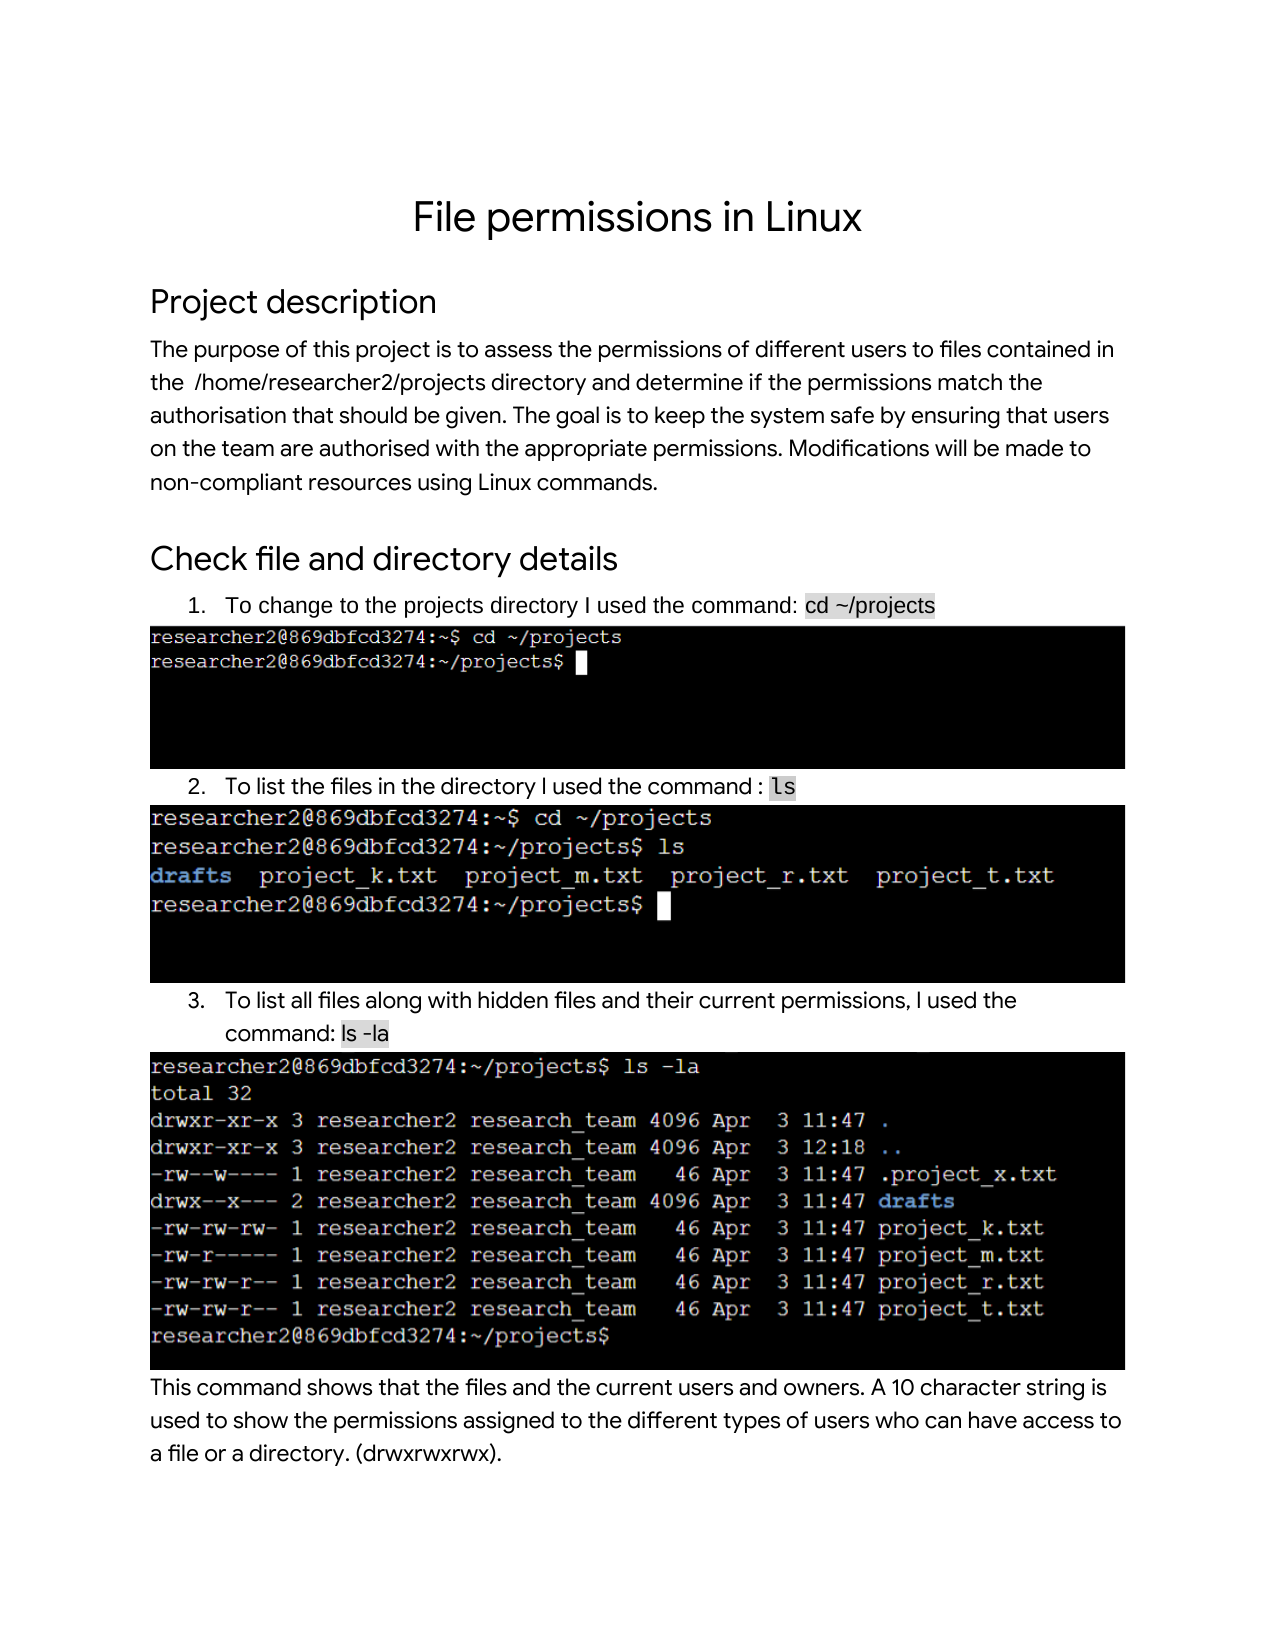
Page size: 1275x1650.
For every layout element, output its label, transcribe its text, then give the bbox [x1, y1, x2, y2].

picture [150, 1052, 1125, 1370]
picture [150, 622, 1125, 769]
list To list the files in the directory I used the command : ls [187, 772, 1125, 801]
subtitle Project description [150, 281, 1125, 323]
subtitle Check file and directory details [150, 538, 1125, 580]
text The purpose of this project is to assess the permissions of different users to files contained in the /home/researcher2/projects directory and determine if the permissions match the authorisation that should be given. The goal is to keep the system safe by ensuring that users on the team are authorised with the appropriate permissions. Modifications will be made to non-compliant resources using Linux commands. [150, 336, 1125, 496]
list To change to the projects directory I used the command: cd ~/projects [187, 592, 1125, 619]
text This command shows that the files and the current users and owners. A 10 character string is used to show the permissions assigned to the different types of users who can have access to a file or a directory. (drwxrwxrwx). [150, 1373, 1125, 1468]
subtitle File permissions in Linux [150, 192, 1125, 244]
picture [150, 805, 1125, 983]
list To list all files along with hidden files and their current permissions, I used the command: ls -la [187, 987, 1125, 1048]
